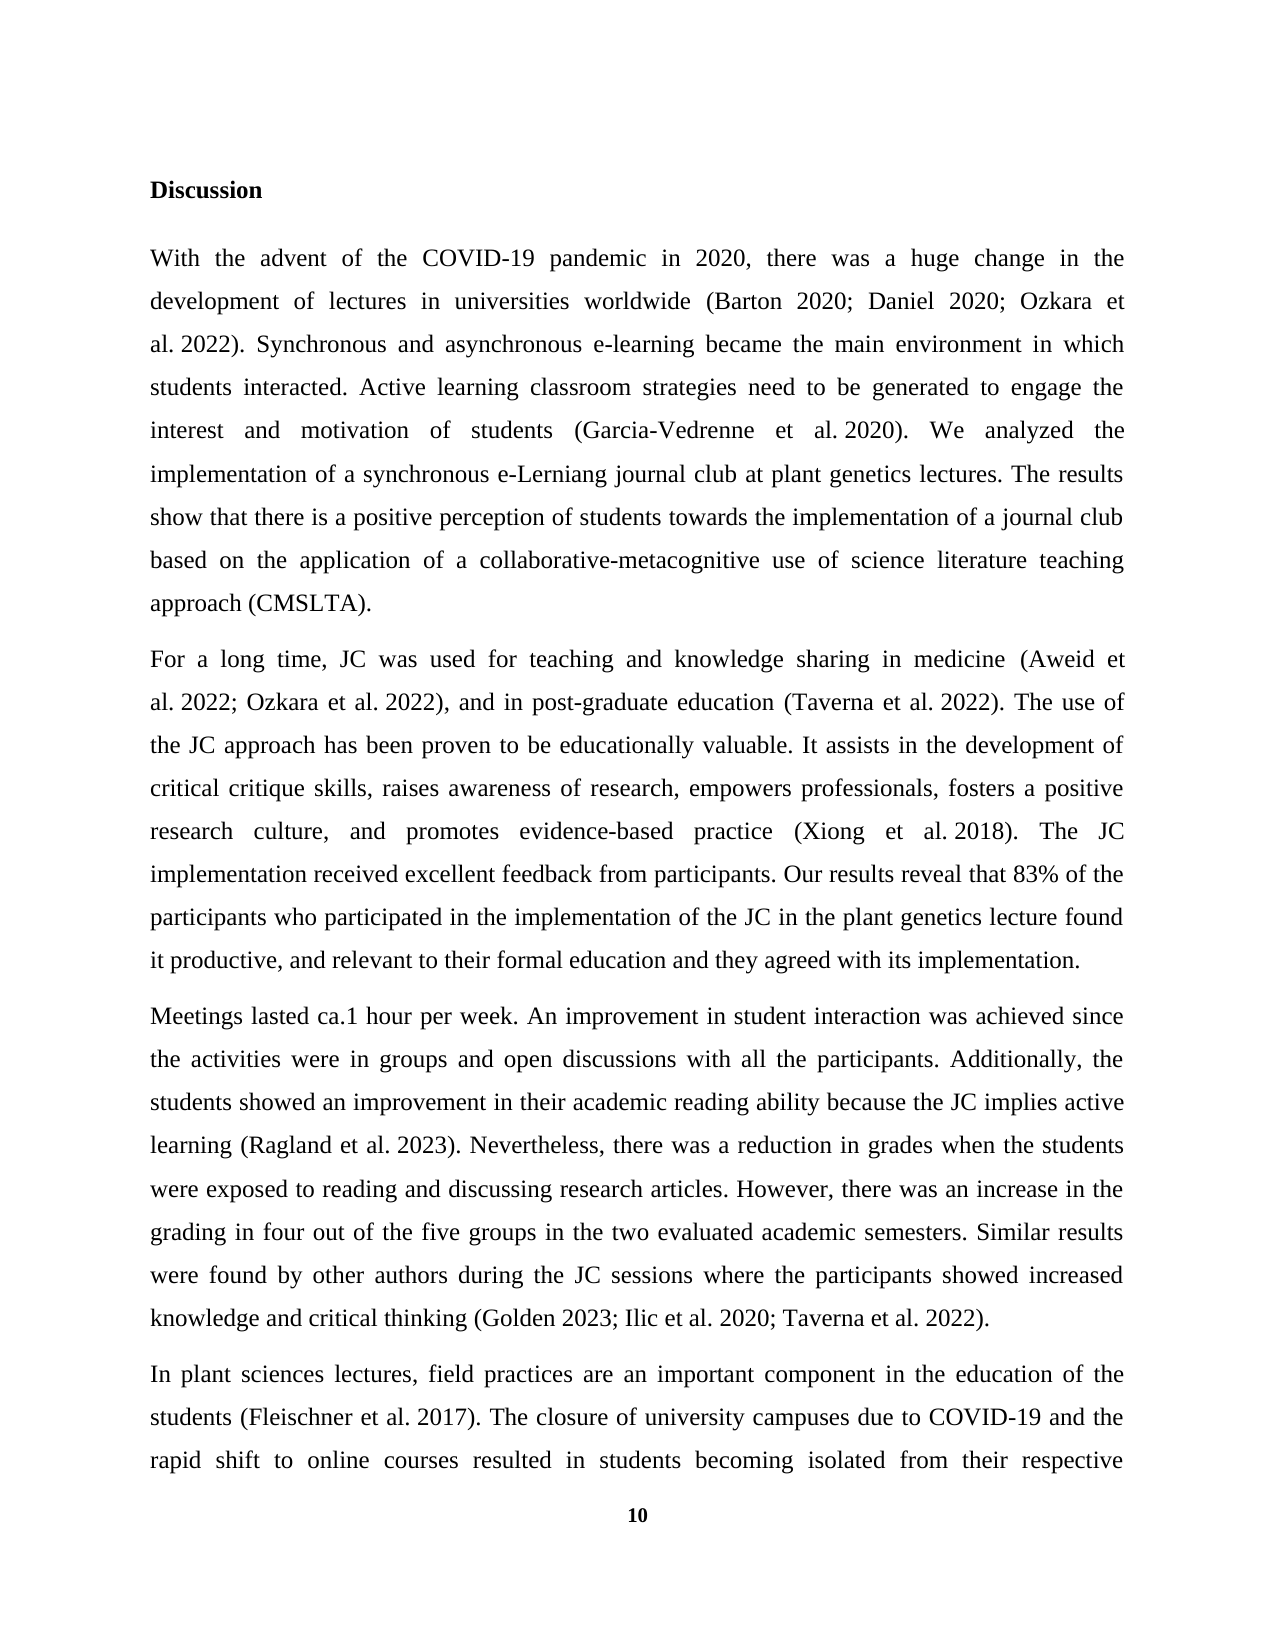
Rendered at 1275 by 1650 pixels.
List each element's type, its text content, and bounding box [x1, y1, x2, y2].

subtitle Discussion [150, 175, 1125, 204]
text For a long time, JC was used for teaching and knowledge sharing in medicine (Aweid et al. 2022; Ozkara et al. 2022), and in post-graduate education (Taverna et al. 2022). The use of the JC approach has been proven to be educationally valuable. It assists in the development of critical critique skills, raises awareness of research, empowers professionals, fosters a positive research culture, and promotes evidence-based practice (Xiong et al. 2018). The JC implementation received excellent feedback from participants. Our results reveal that 83% of the participants who participated in the implementation of the JC in the plant genetics lecture found it productive, and relevant to their formal education and they agreed with its implementation. [150, 644, 1125, 974]
text With the advent of the COVID-19 pandemic in 2020, there was a huge change in the development of lectures in universities worldwide (Barton 2020; Daniel 2020; Ozkara et al. 2022). Synchronous and asynchronous e-learning became the main environment in which students interacted. Active learning classroom strategies need to be generated to engage the interest and motivation of students (Garcia-Vedrenne et al. 2020). We analyzed the implementation of a synchronous e-Lerniang journal club at plant genetics lectures. The results show that there is a positive perception of students towards the implementation of a journal club based on the application of a collaborative-metacognitive use of science literature teaching approach (CMSLTA). [150, 243, 1125, 617]
text Meetings lasted ca.1 hour per week. An improvement in student interaction was achieved since the activities were in groups and open discussions with all the participants. Additionally, the students showed an improvement in their academic reading ability because the JC implies active learning (Ragland et al. 2023). Nevertheless, there was a reduction in grades when the students were exposed to reading and discussing research articles. However, there was an increase in the grading in four out of the five groups in the two evaluated academic semesters. Similar results were found by other authors during the JC sessions where the participants showed increased knowledge and critical thinking (Golden 2023; Ilic et al. 2020; Taverna et al. 2022). [150, 1001, 1125, 1332]
